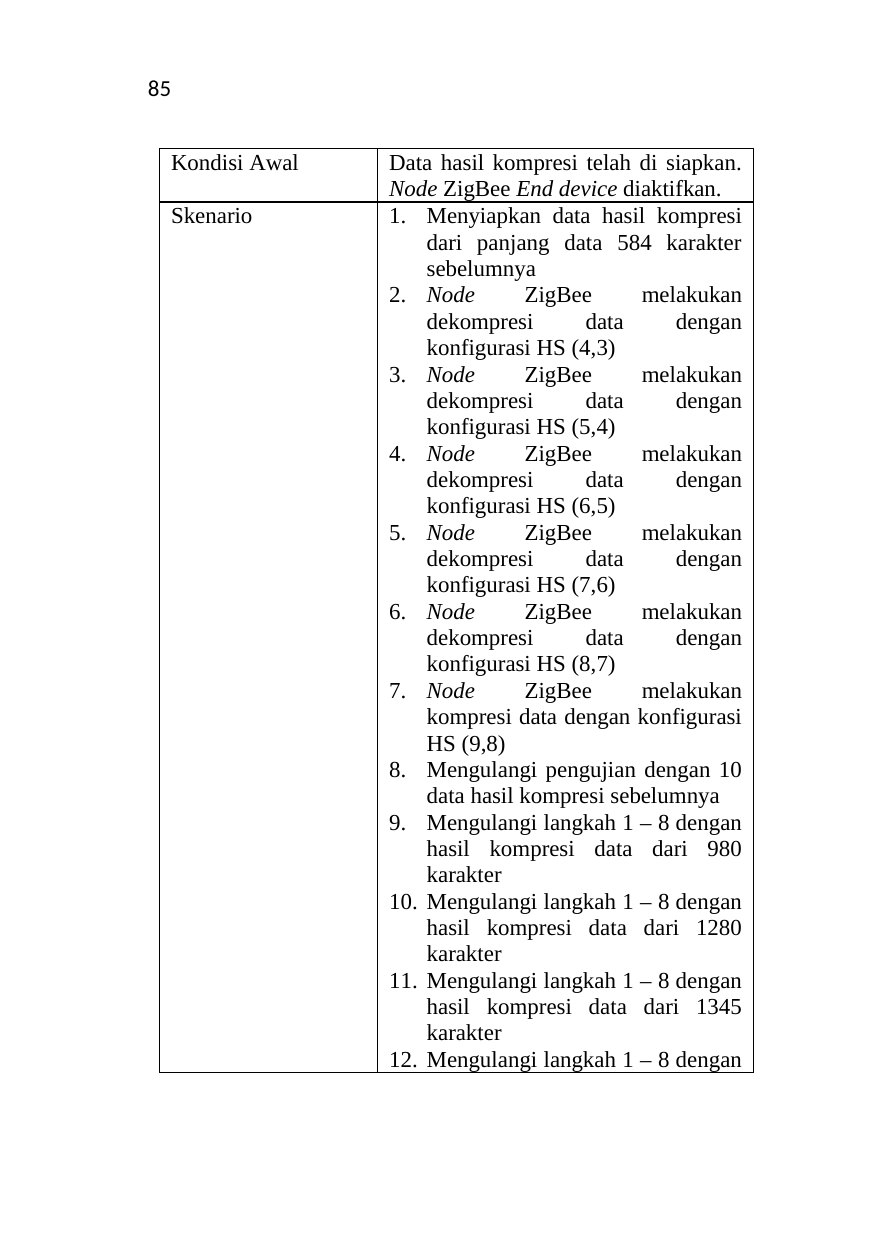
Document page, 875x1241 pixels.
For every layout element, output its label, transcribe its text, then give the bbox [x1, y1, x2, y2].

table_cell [378, 203, 753, 1072]
table_cell Data hasil kompresi telah di siapkan. Node ZigBee End device diaktifkan. [378, 149, 753, 201]
table_cell Kondisi Awal [160, 149, 377, 201]
table_cell Skenario [160, 203, 377, 1072]
